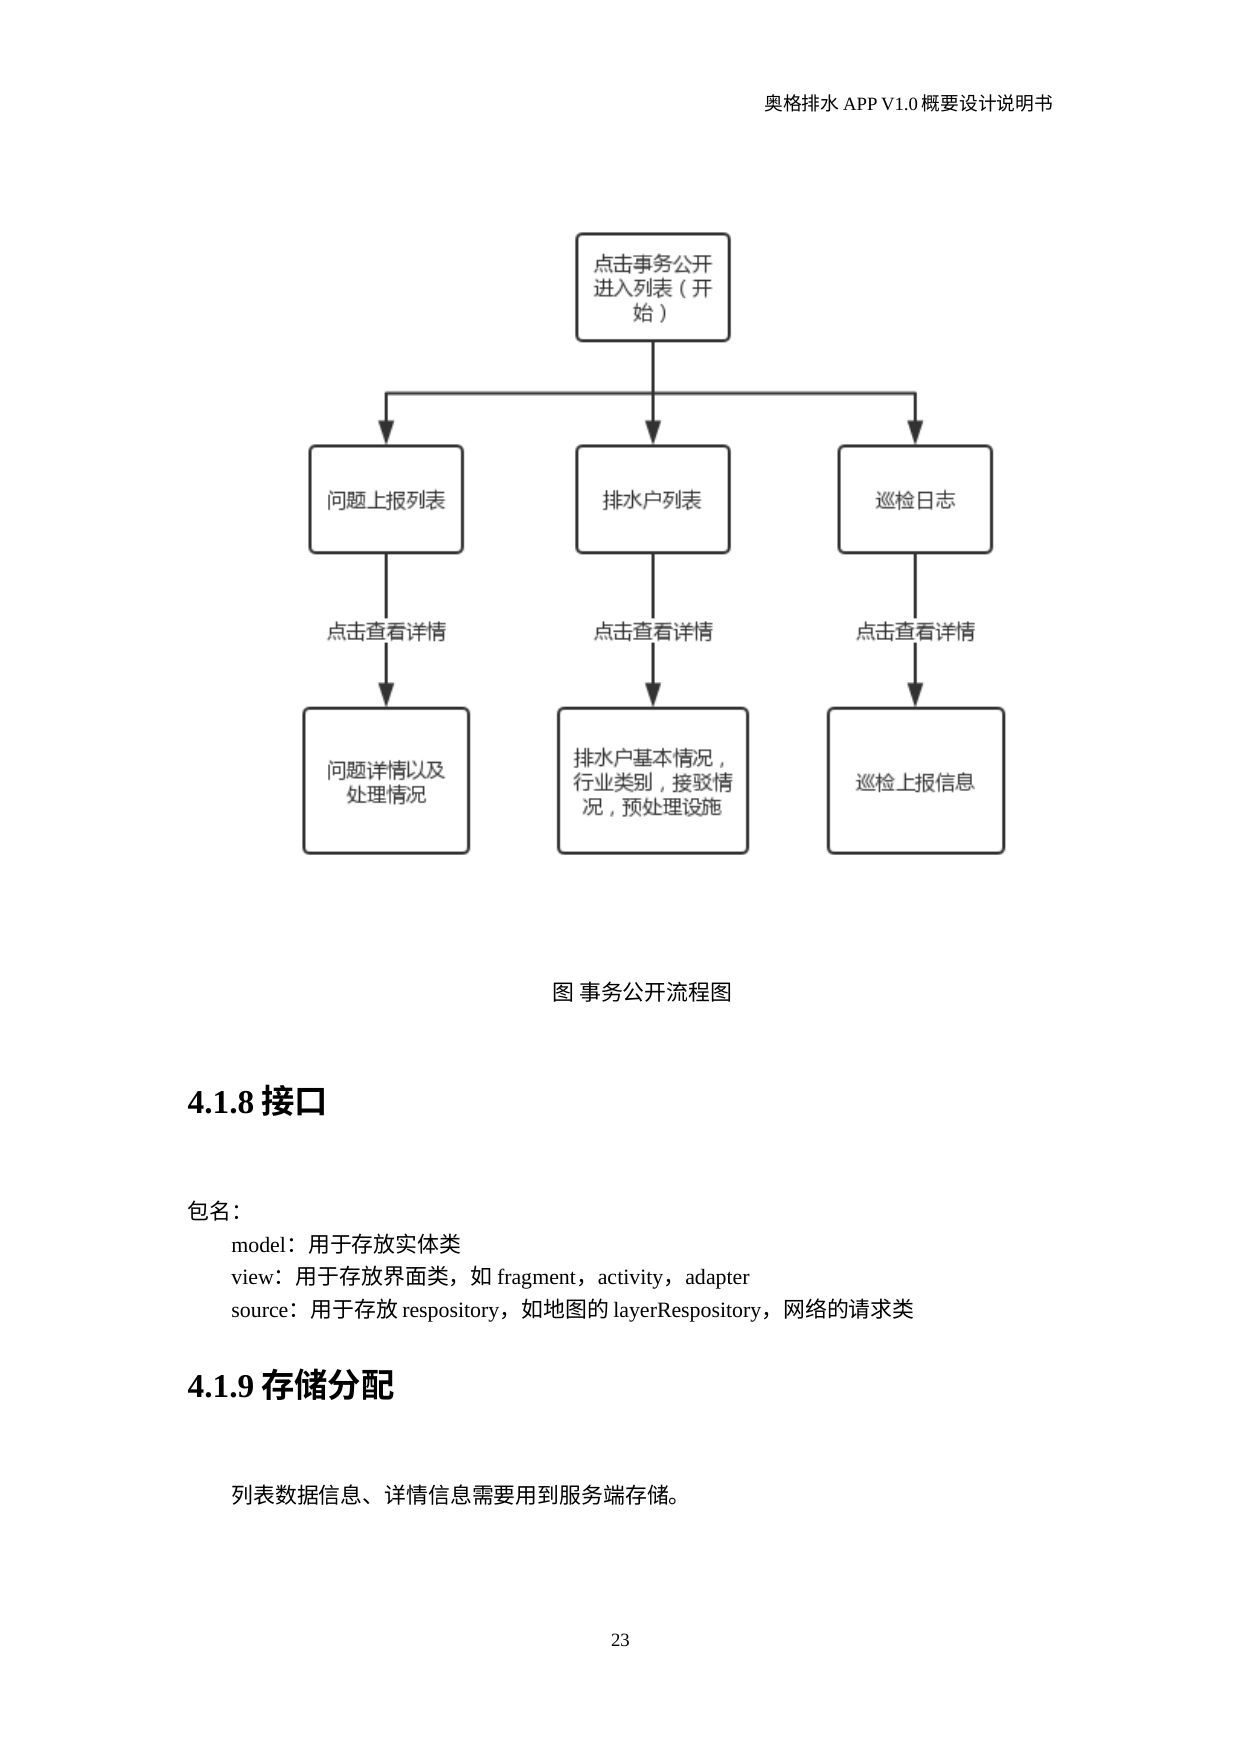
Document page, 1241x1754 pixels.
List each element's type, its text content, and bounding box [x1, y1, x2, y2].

subtitle 4.1.8接口 [187, 1067, 1053, 1132]
text source：用于存放respository，如地图的layerRespository，网络的请求类 [187, 1291, 1053, 1324]
picture [231, 162, 1097, 948]
subtitle 4.1.9存储分配 [187, 1351, 1053, 1416]
text model：用于存放实体类 [187, 1226, 1053, 1259]
text 包名： [187, 1194, 1053, 1226]
text 列表数据信息、详情信息需要用到服务端存储。 [187, 1478, 1053, 1511]
text view：用于存放界面类，如fragment，activity，adapter [187, 1259, 1053, 1291]
text 图 事务公开流程图 [187, 974, 1053, 1007]
